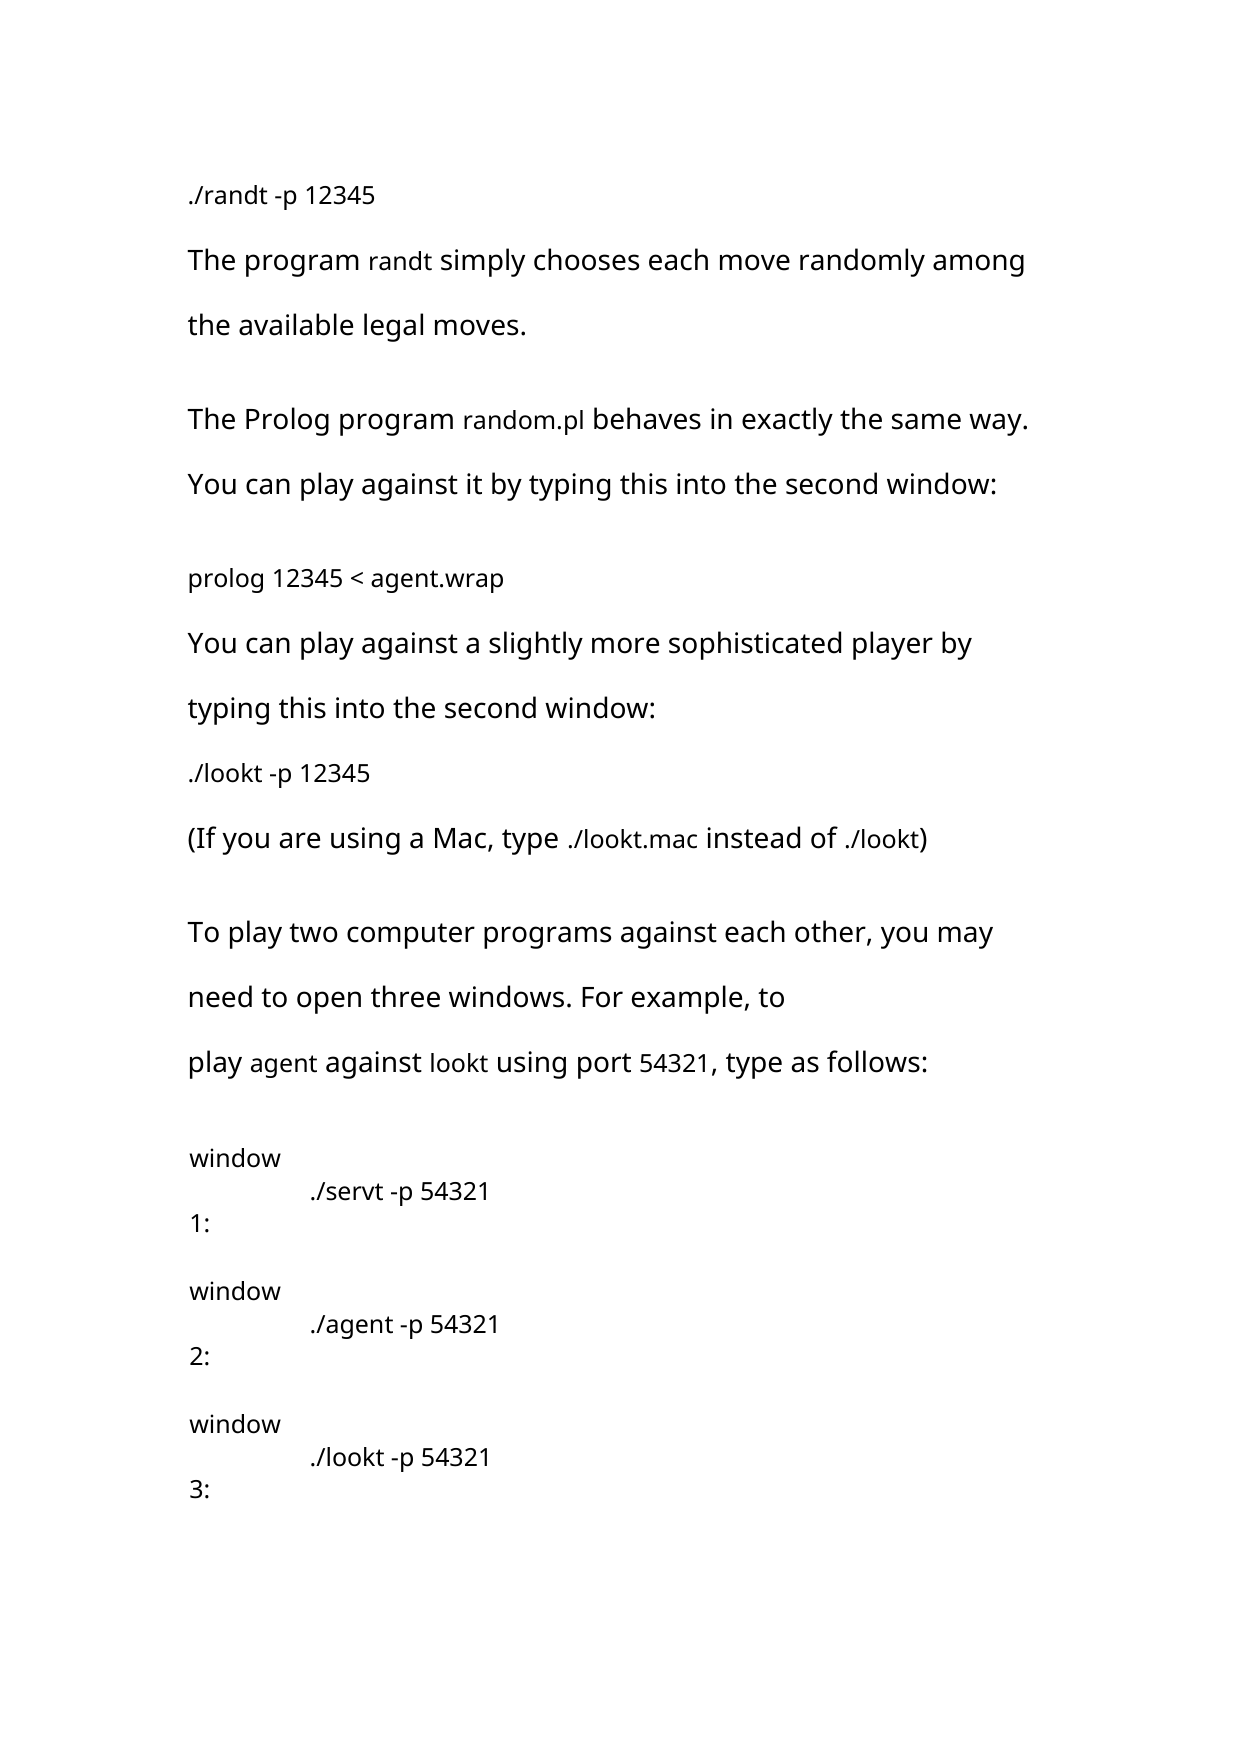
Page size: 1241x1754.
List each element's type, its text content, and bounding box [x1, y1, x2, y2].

table_cell window 3: [188, 1390, 308, 1523]
text prolog 12345 < agent.wrap [187, 545, 1053, 610]
text The program randt simply chooses each move randomly among the available legal moves. [187, 227, 1053, 357]
text (If you are using a Mac, type ./lookt.mac instead of ./lookt) [187, 805, 1053, 870]
table_cell ./lookt -p 54321 [308, 1390, 516, 1523]
table_header ./servt -p 54321 [308, 1124, 516, 1257]
text ./lookt -p 12345 [187, 740, 1053, 805]
table_cell window 2: [188, 1257, 308, 1390]
text To play two computer programs against each other, you may need to open three windows. For example, to play agent against lookt using port 54321, type as follows: [187, 899, 1053, 1094]
text You can play against a slightly more sophisticated player by typing this into the second window: [187, 610, 1053, 740]
table_cell ./agent -p 54321 [308, 1257, 516, 1390]
table_header window 1: [188, 1124, 308, 1257]
text The Prolog program random.pl behaves in exactly the same way. You can play against it by typing this into the second window: [187, 386, 1053, 516]
text ./randt -p 12345 [187, 162, 1053, 227]
